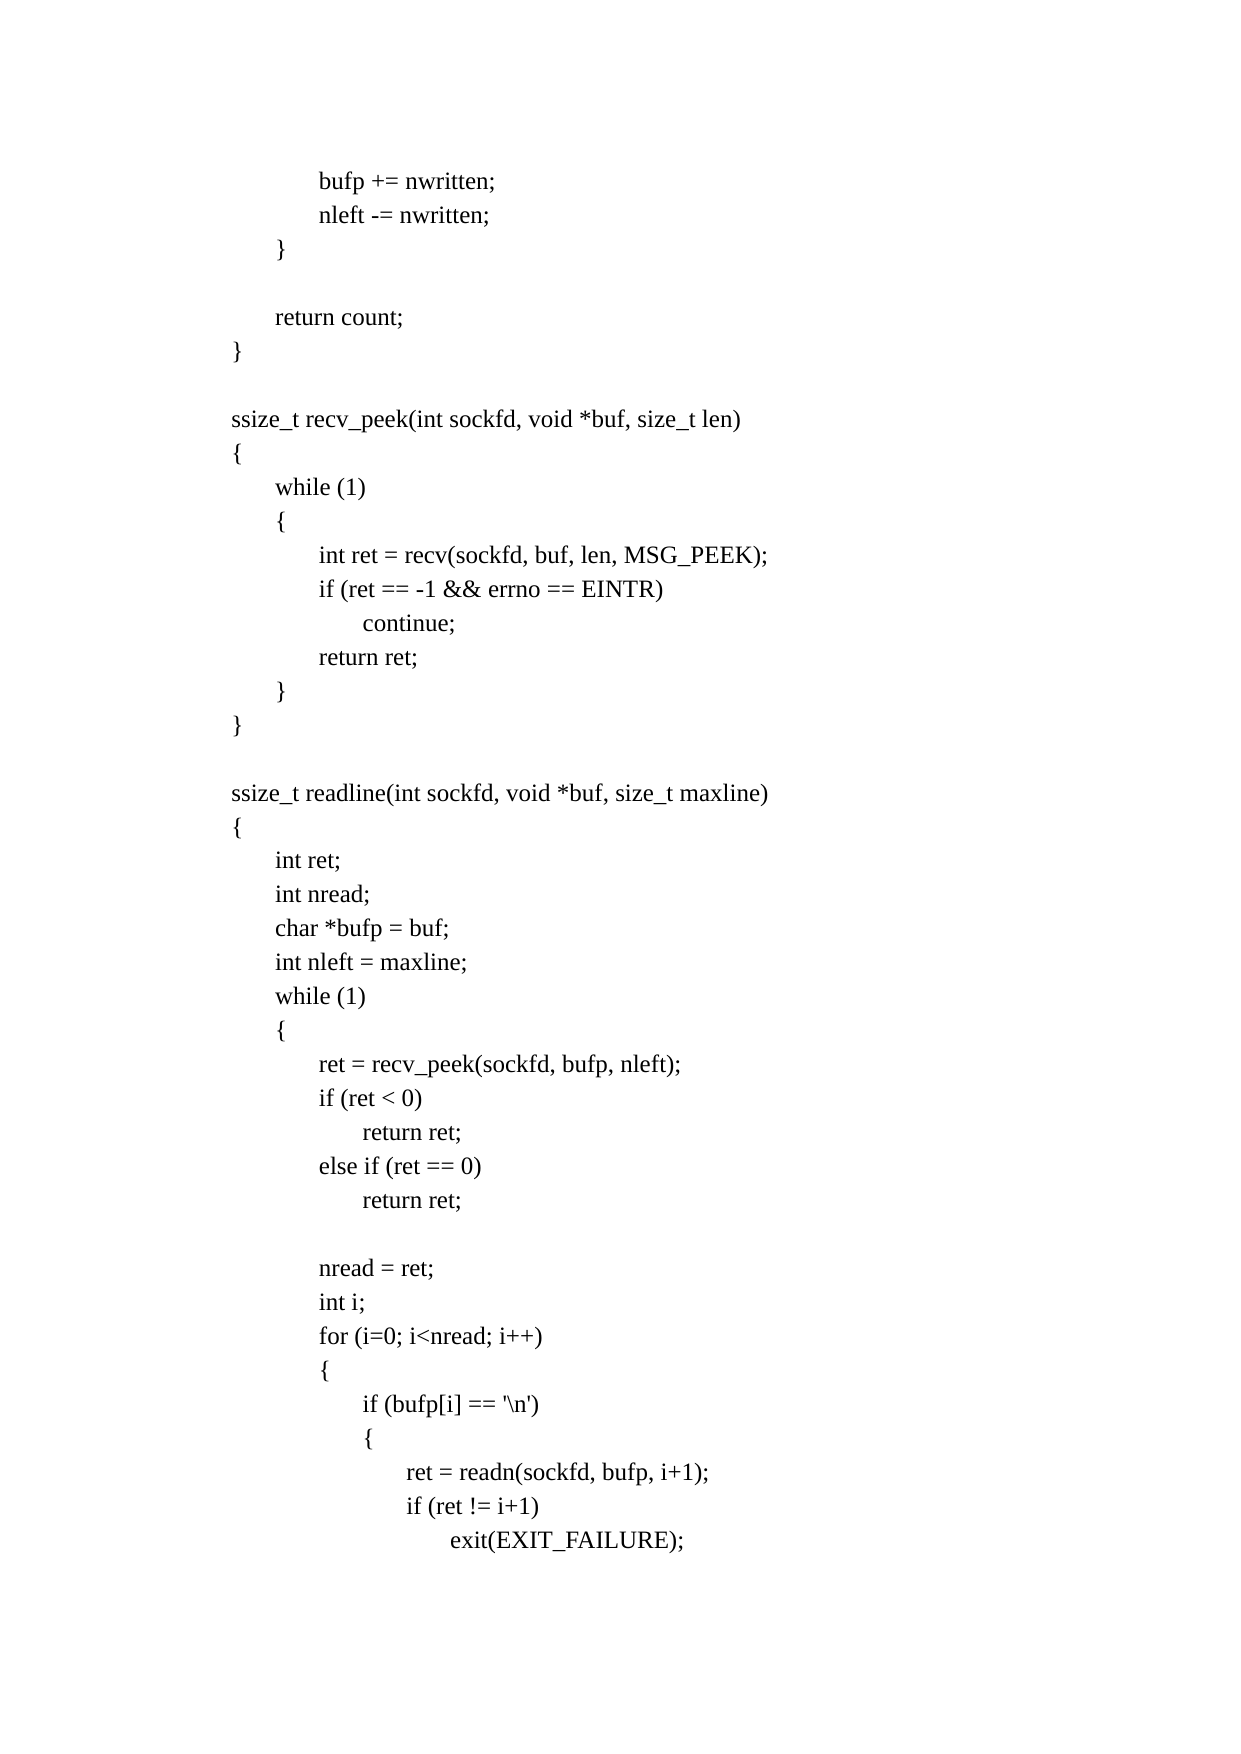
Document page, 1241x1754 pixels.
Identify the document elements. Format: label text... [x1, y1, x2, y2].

text ssize_t readline(int sockfd, void *buf, size_t maxline) [187, 775, 1053, 809]
text if (bufp[i] == '\n') [187, 1386, 1053, 1420]
text ssize_t recv_peek(int sockfd, void *buf, size_t len) [187, 402, 1053, 436]
text else if (ret == 0) [187, 1149, 1053, 1183]
text ret = readn(sockfd, bufp, i+1); [187, 1454, 1053, 1488]
text { [187, 1352, 1053, 1386]
text continue; [187, 605, 1053, 639]
text for (i=0; i<nread; i++) [187, 1318, 1053, 1352]
text } [187, 334, 1053, 368]
text while (1) [187, 979, 1053, 1013]
text { [187, 436, 1053, 469]
text bufp += nwritten; [187, 164, 1053, 198]
text int ret = recv(sockfd, buf, len, MSG_PEEK); [187, 537, 1053, 571]
text return count; [187, 300, 1053, 334]
text { [187, 503, 1053, 537]
text { [187, 1420, 1053, 1454]
text return ret; [187, 1115, 1053, 1149]
text { [187, 809, 1053, 843]
text return ret; [187, 639, 1053, 673]
text char *bufp = buf; [187, 911, 1053, 945]
text ret = recv_peek(sockfd, bufp, nleft); [187, 1047, 1053, 1081]
text } [187, 707, 1053, 741]
text if (ret < 0) [187, 1081, 1053, 1115]
text int ret; [187, 843, 1053, 877]
text if (ret == -1 && errno == EINTR) [187, 571, 1053, 605]
text } [187, 232, 1053, 266]
text } [187, 673, 1053, 707]
text int nleft = maxline; [187, 945, 1053, 979]
text int i; [187, 1284, 1053, 1318]
text while (1) [187, 469, 1053, 503]
text { [187, 1013, 1053, 1047]
text nleft -= nwritten; [187, 198, 1053, 232]
text if (ret != i+1) [187, 1488, 1053, 1522]
text exit(EXIT_FAILURE); [187, 1522, 1053, 1556]
text return ret; [187, 1183, 1053, 1217]
text nread = ret; [187, 1251, 1053, 1284]
text int nread; [187, 877, 1053, 911]
